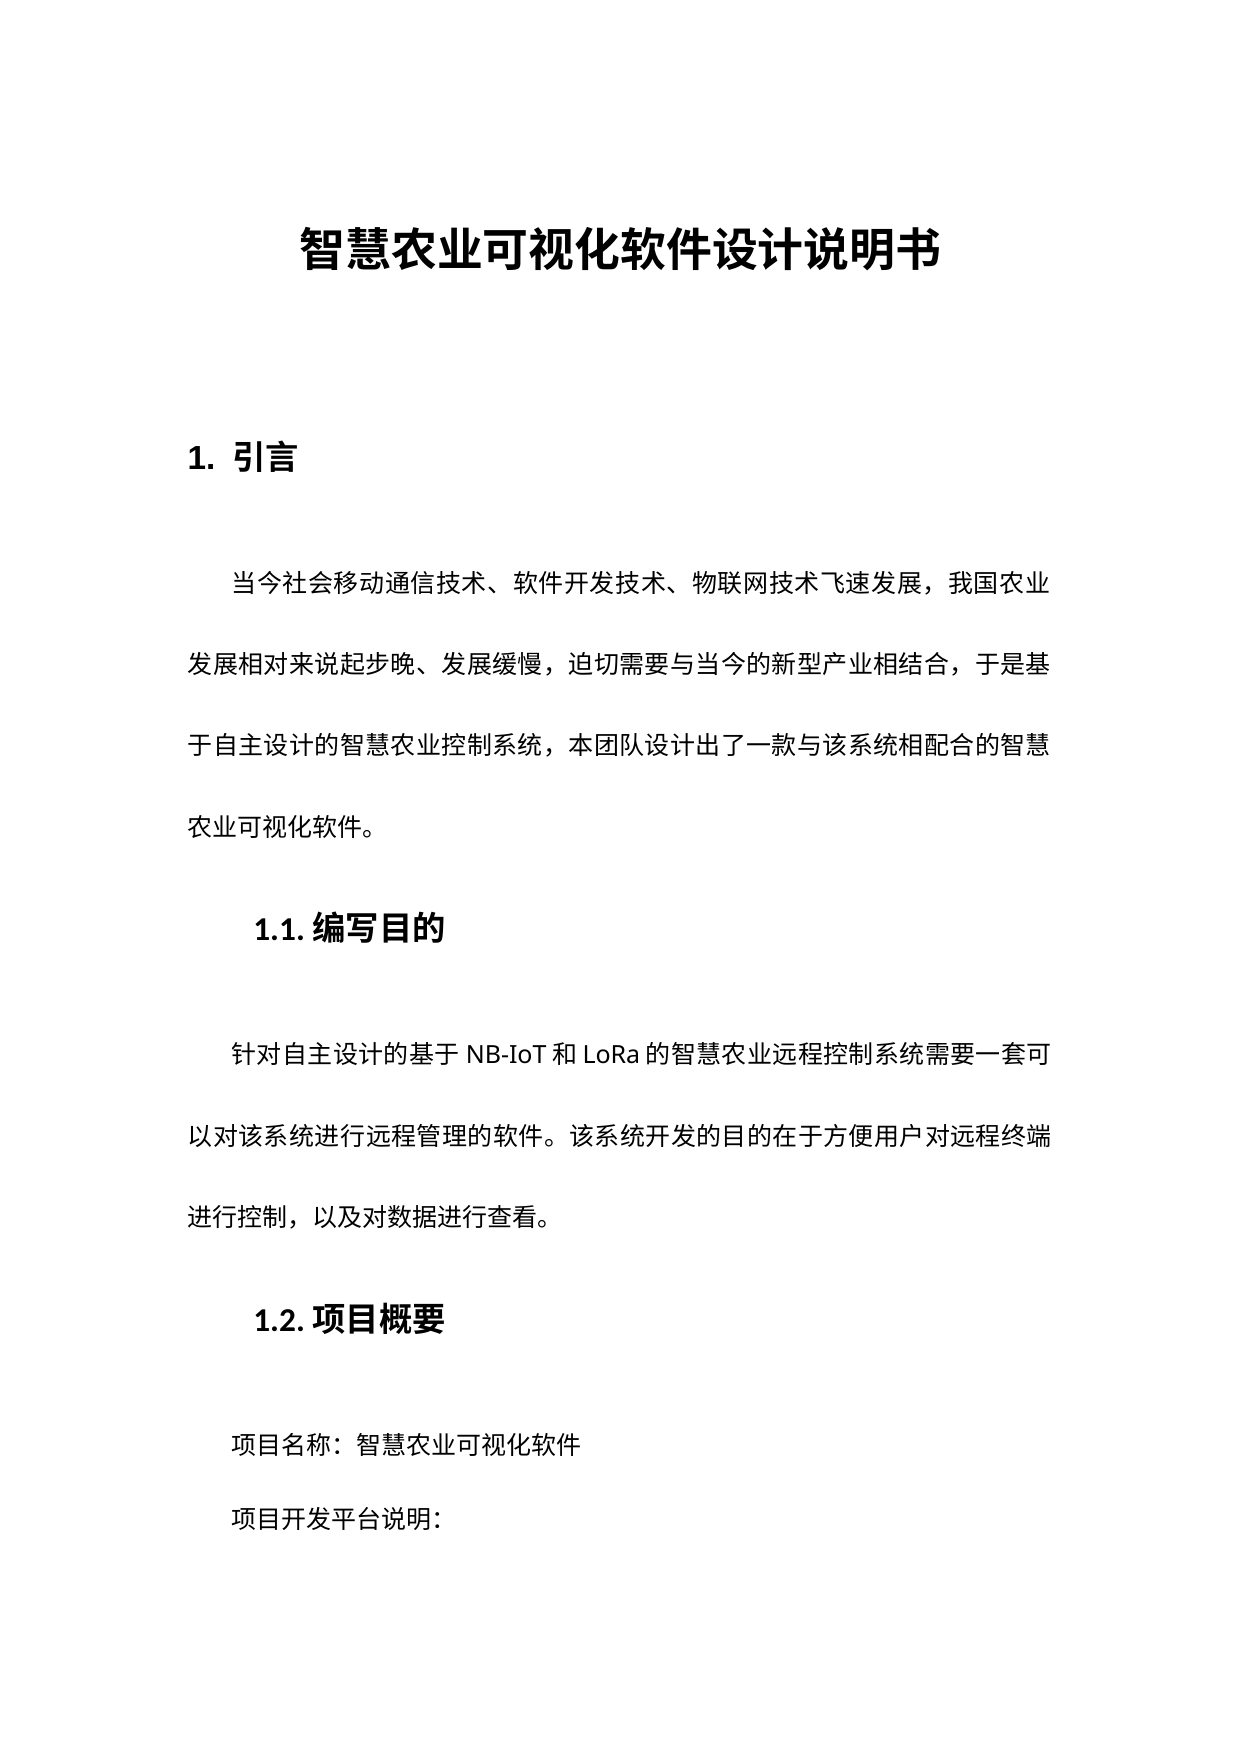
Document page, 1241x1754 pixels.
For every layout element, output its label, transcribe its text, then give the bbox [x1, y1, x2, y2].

subtitle 项目概要 [253, 1284, 1053, 1349]
text 针对自主设计的基于NB-IoT和LoRa的智慧农业远程控制系统需要一套可以对该系统进行远程管理的软件。该系统开发的目的在于方便用户对远程终端进行控制，以及对数据进行查看。 [187, 1021, 1053, 1248]
text 项目开发平台说明： [187, 1485, 1053, 1550]
text 当今社会移动通信技术、软件开发技术、物联网技术飞速发展，我国农业发展相对来说起步晚、发展缓慢，迫切需要与当今的新型产业相结合，于是基于自主设计的智慧农业控制系统，本团队设计出了一款与该系统相配合的智慧农业可视化软件。 [187, 549, 1053, 858]
subtitle 引言 [187, 422, 1053, 487]
subtitle 智慧农业可视化软件设计说明书 [187, 197, 1053, 295]
subtitle 编写目的 [253, 894, 1053, 959]
text 项目名称：智慧农业可视化软件 [187, 1411, 1053, 1476]
